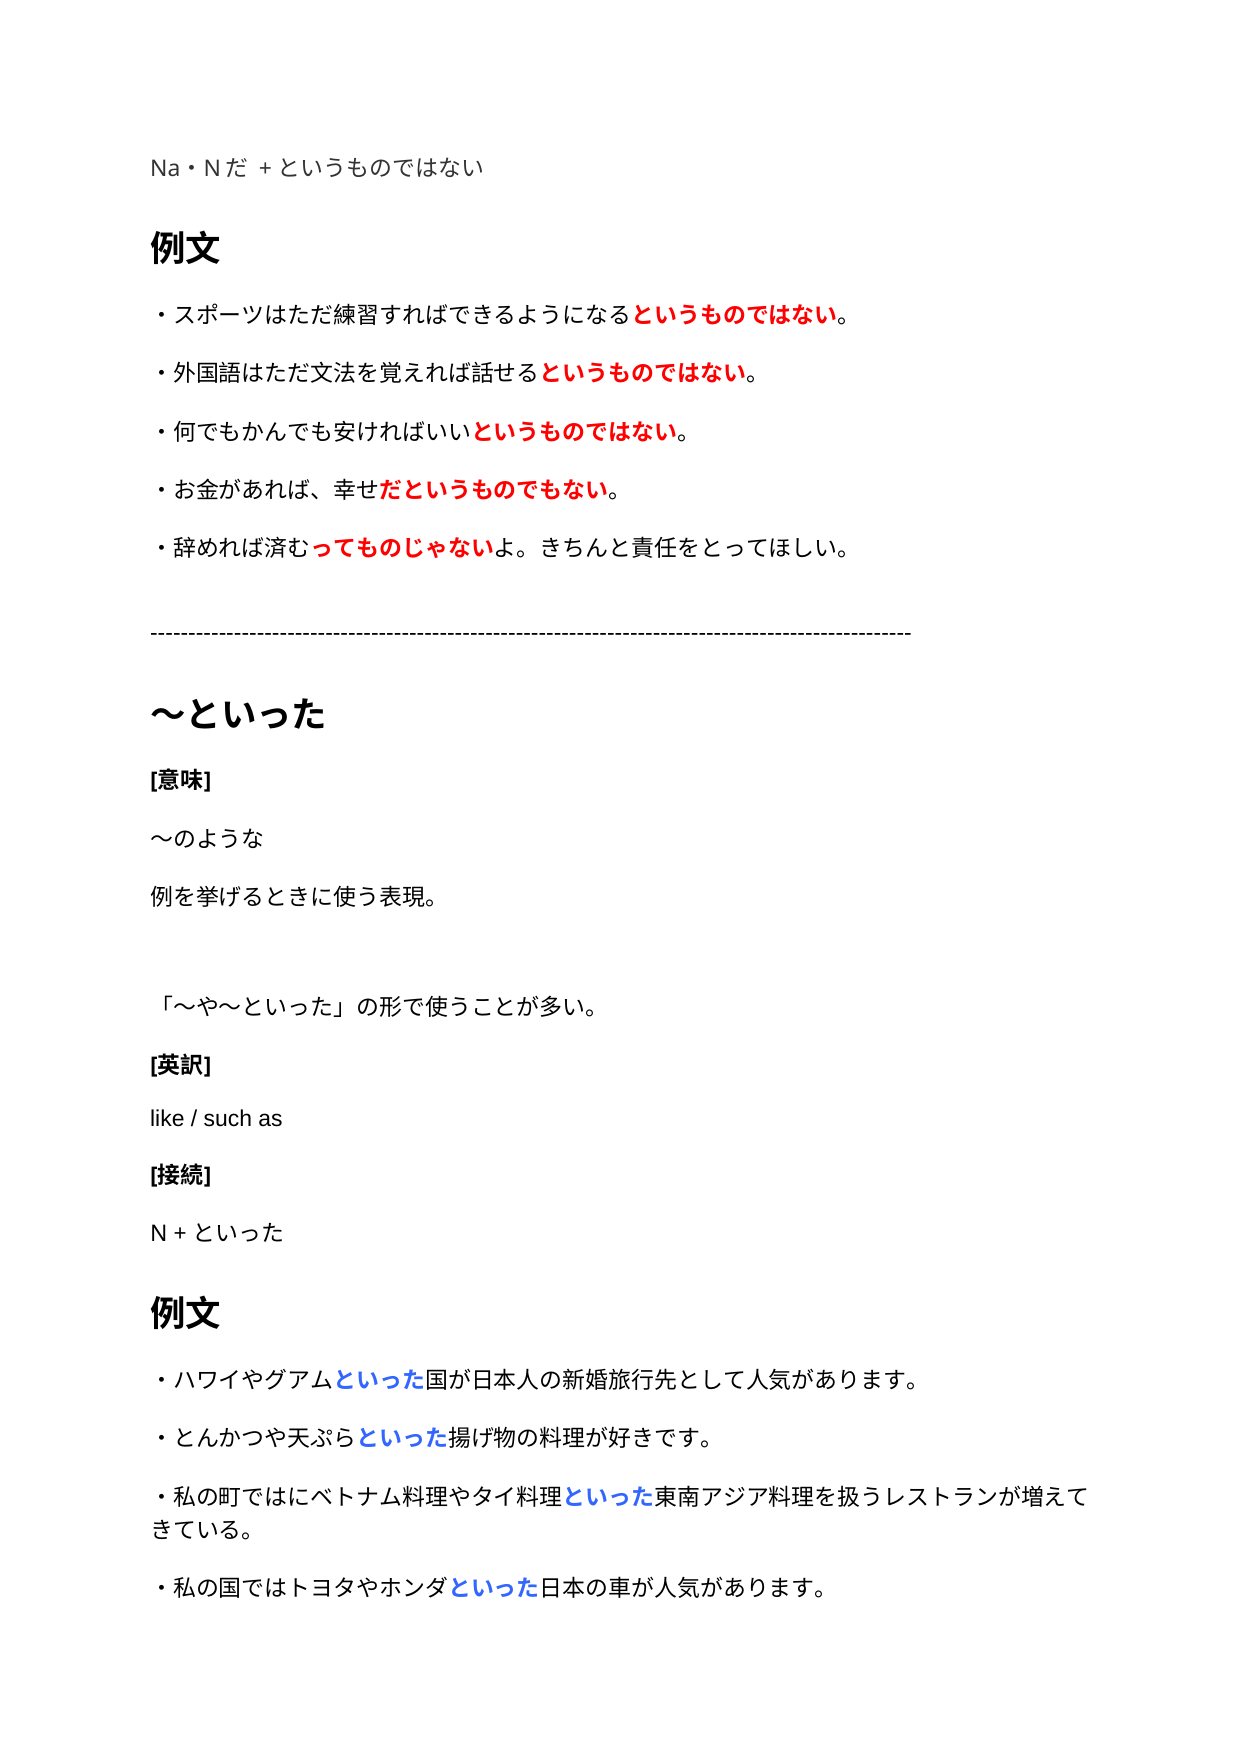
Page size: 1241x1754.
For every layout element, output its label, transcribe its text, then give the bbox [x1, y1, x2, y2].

text ・私の国ではトヨタやホンダといった日本の車が人気があります。 [150, 1570, 1090, 1603]
text ・お金があれば、幸せだというものでもない。 [150, 472, 1090, 505]
text ・スポーツはただ練習すればできるようになるというものではない。 [150, 297, 1090, 330]
text 〜のような [150, 821, 1090, 854]
text ・辞めれば済むってものじゃないよ。きちんと責任をとってほしい。 [150, 530, 1090, 563]
text ・何でもかんでも安ければいいというものではない。 [150, 413, 1090, 447]
text Na・Nだ + というものではない [150, 150, 1090, 183]
text [接続] [150, 1156, 1090, 1190]
subtitle 例文 [150, 221, 1090, 272]
text 「～や～といった」の形で使うことが多い。 [150, 988, 1090, 1022]
subtitle 〜といった [150, 686, 1090, 737]
text ---------------------------------------------------------------------------------------------------- [150, 618, 1090, 645]
text 例を挙げるときに使う表現。 [150, 879, 1090, 912]
text like / such as [150, 1105, 1090, 1131]
text ・外国語はただ文法を覚えれば話せるというものではない。 [150, 355, 1090, 388]
text N + といった [150, 1215, 1090, 1248]
text [意味] [150, 762, 1090, 796]
text ・とんかつや天ぷらといった揚げ物の料理が好きです。 [150, 1420, 1090, 1453]
text ・ハワイやグアムといった国が日本人の新婚旅行先として人気があります。 [150, 1362, 1090, 1395]
text [英訳] [150, 1047, 1090, 1080]
subtitle 例文 [150, 1286, 1090, 1337]
text ・私の町ではにベトナム料理やタイ料理といった東南アジア料理を扱うレストランが増えてきている。 [150, 1478, 1090, 1545]
